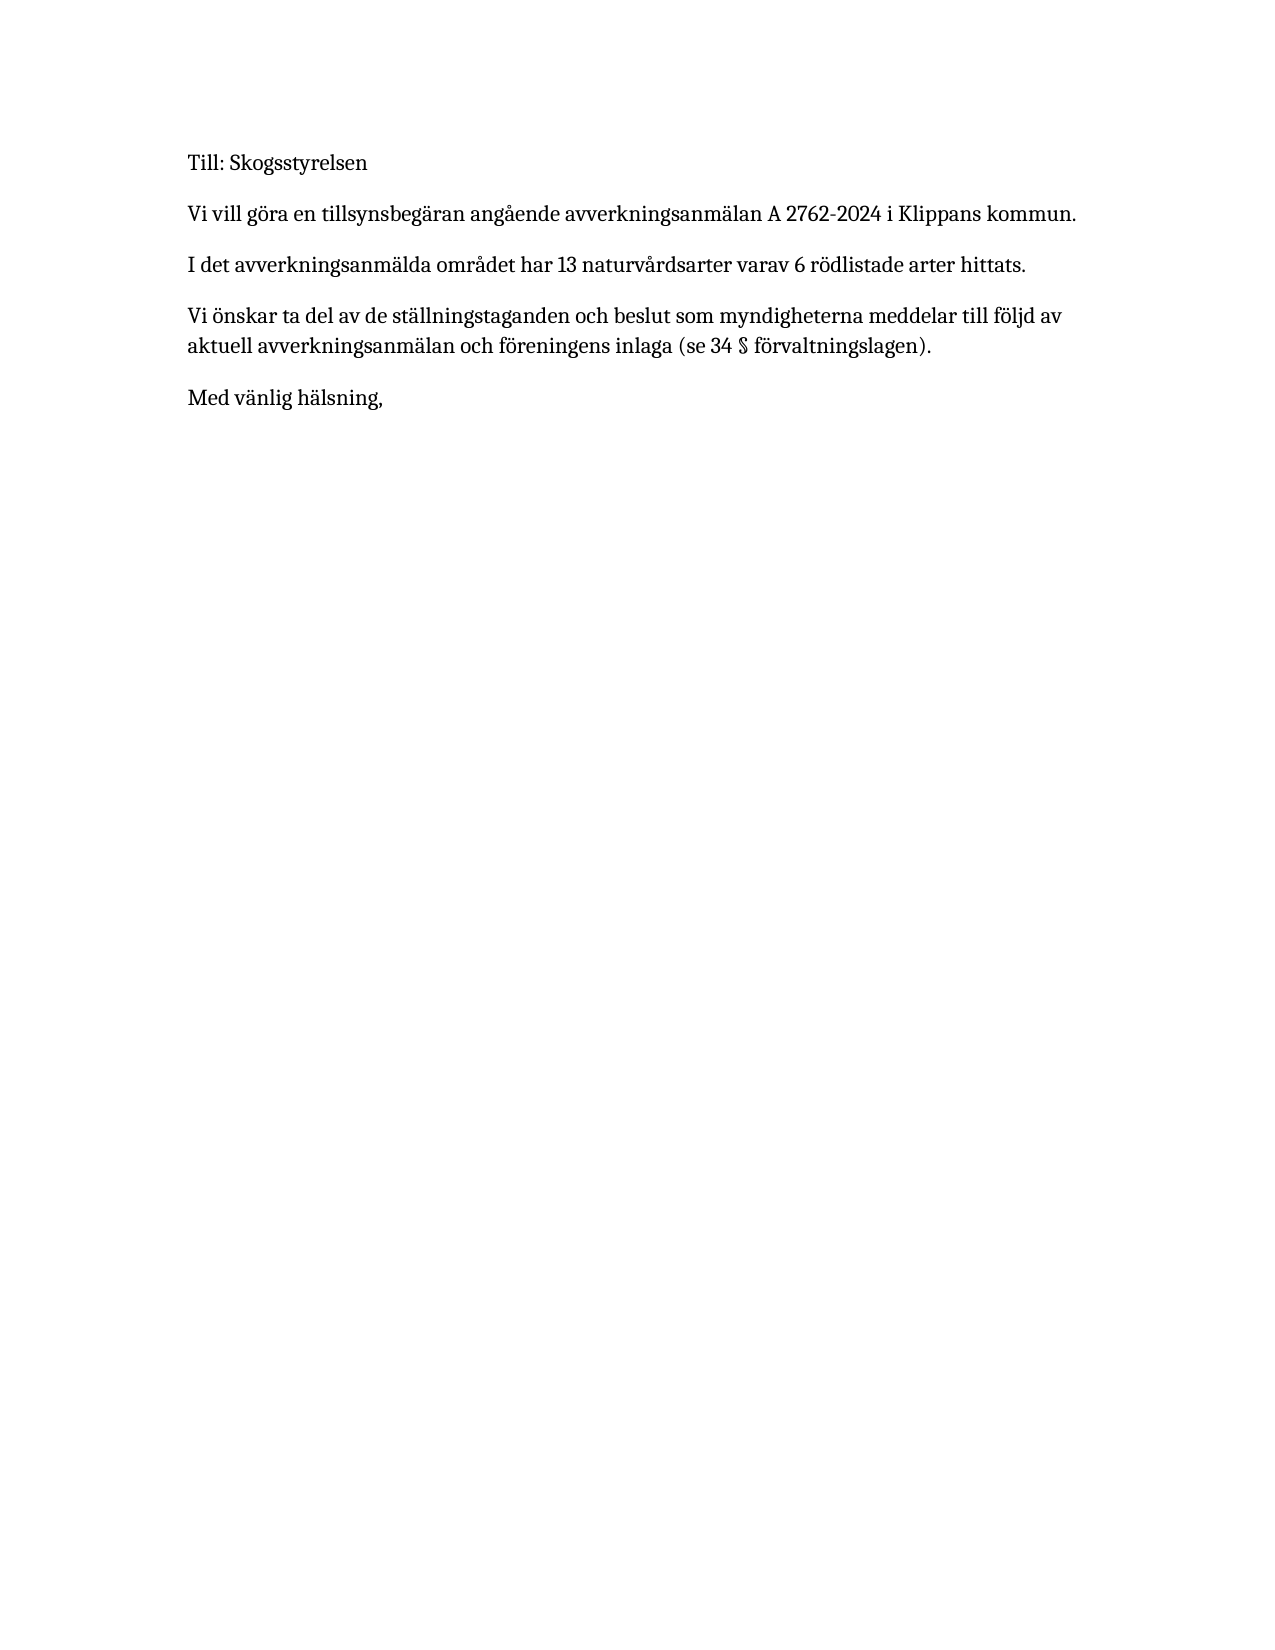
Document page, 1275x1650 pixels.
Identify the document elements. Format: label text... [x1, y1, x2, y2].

text Vi vill göra en tillsynsbegäran angående avverkningsanmälan A 2762-2024 i Klippans kommun. [187, 201, 1087, 227]
text Till: Skogsstyrelsen [187, 150, 1087, 176]
text I det avverkningsanmälda området har 13 naturvårdsarter varav 6 rödlistade arter hittats. [187, 252, 1087, 278]
text Vi önskar ta del av de ställningstaganden och beslut som myndigheterna meddelar till följd av aktuell avverkningsanmälan och föreningens inlaga (se 34 § förvaltningslagen). [187, 303, 1087, 360]
text Med vänlig hälsning, [187, 384, 1087, 441]
